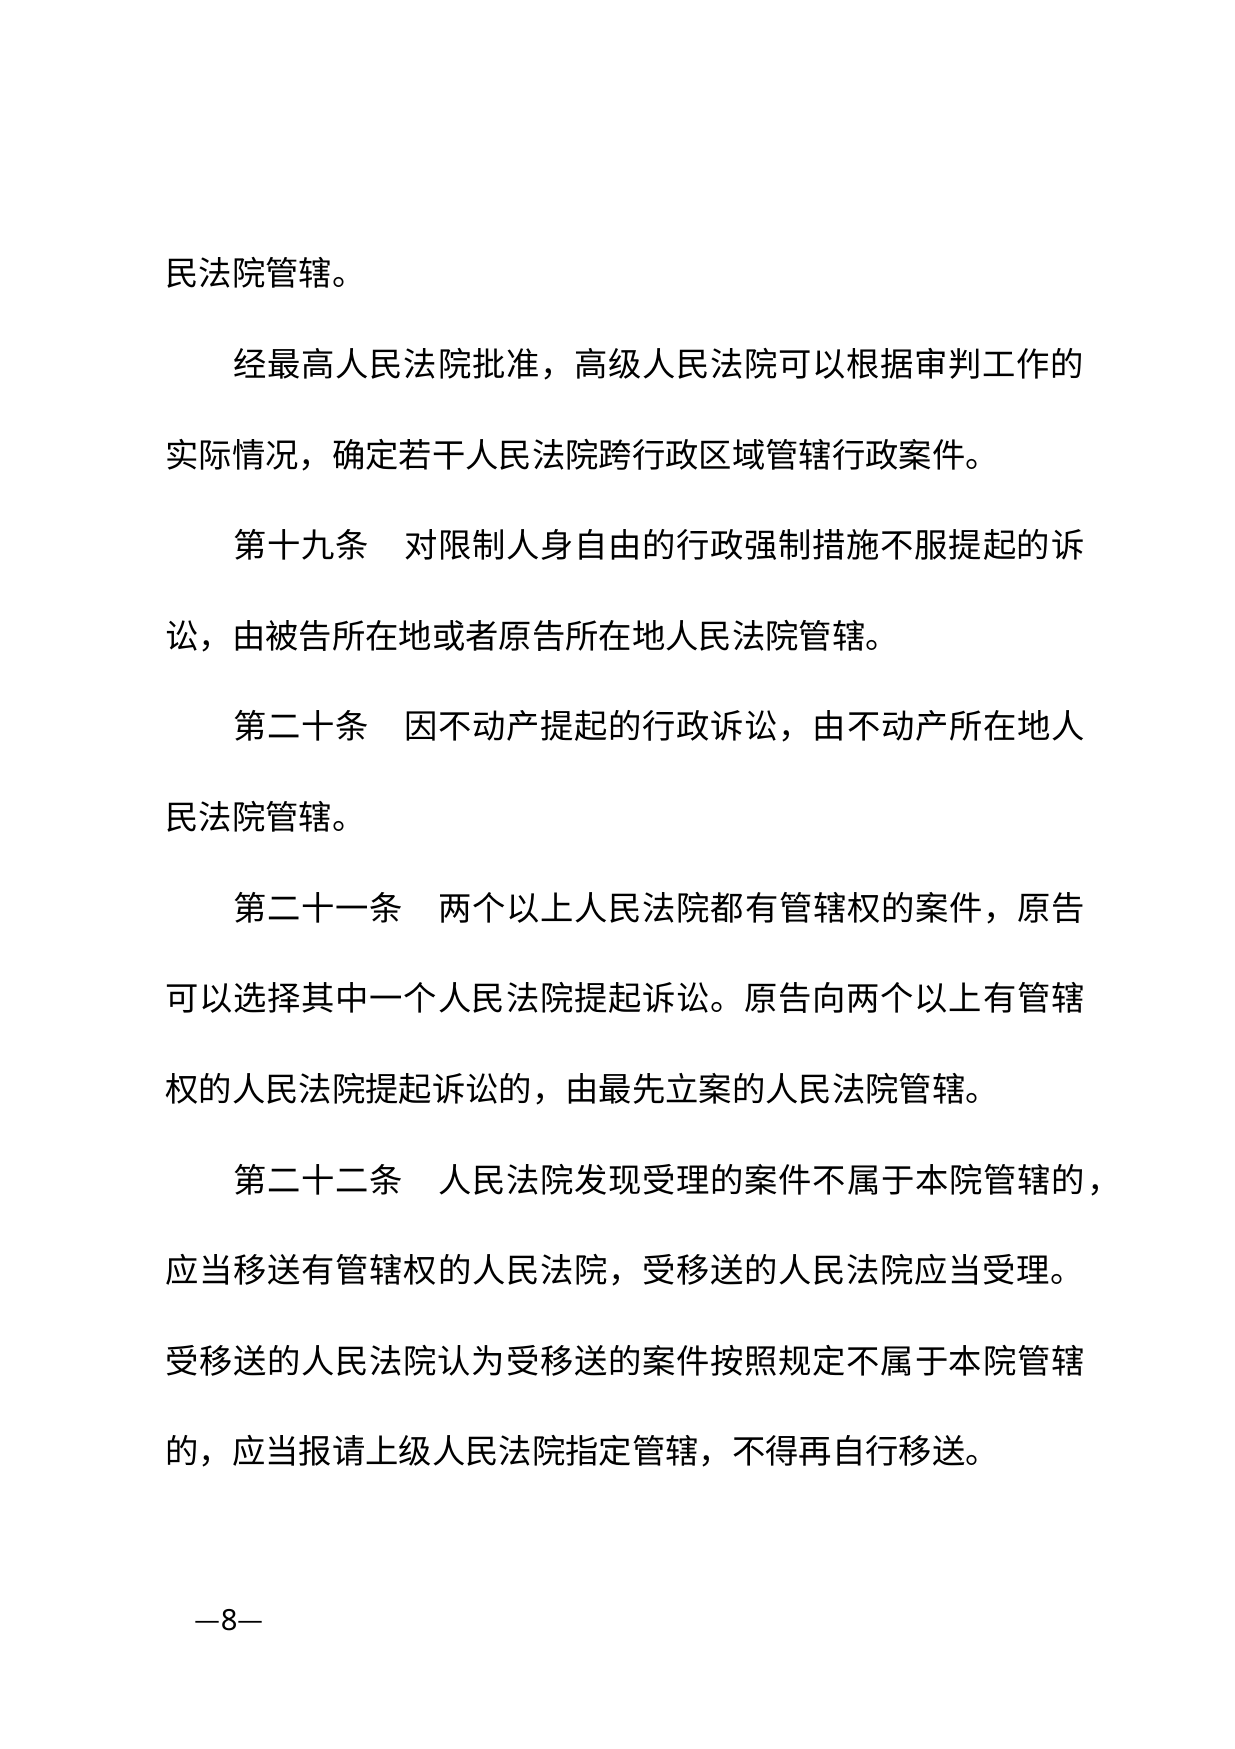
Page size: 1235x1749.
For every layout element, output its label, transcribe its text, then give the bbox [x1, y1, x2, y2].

text 第二十条 因不动产提起的行政诉讼，由不动产所在地人民法院管辖。 [165, 679, 1087, 860]
text 第二十一条 两个以上人民法院都有管辖权的案件，原告可以选择其中一个人民法院提起诉讼。原告向两个以上有管辖权的人民法院提起诉讼的，由最先立案的人民法院管辖。 [165, 860, 1087, 1132]
text 第二十二条 人民法院发现受理的案件不属于本院管辖的，应当移送有管辖权的人民法院，受移送的人民法院应当受理。受移送的人民法院认为受移送的案件按照规定不属于本院管辖的，应当报请上级人民法院指定管辖，不得再自行移送。 [165, 1132, 1087, 1495]
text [165, 226, 1087, 317]
text 经最高人民法院批准，高级人民法院可以根据审判工作的实际情况，确定若干人民法院跨行政区域管辖行政案件。 [165, 317, 1087, 498]
text 第十九条 对限制人身自由的行政强制措施不服提起的诉讼，由被告所在地或者原告所在地人民法院管辖。 [165, 498, 1087, 679]
